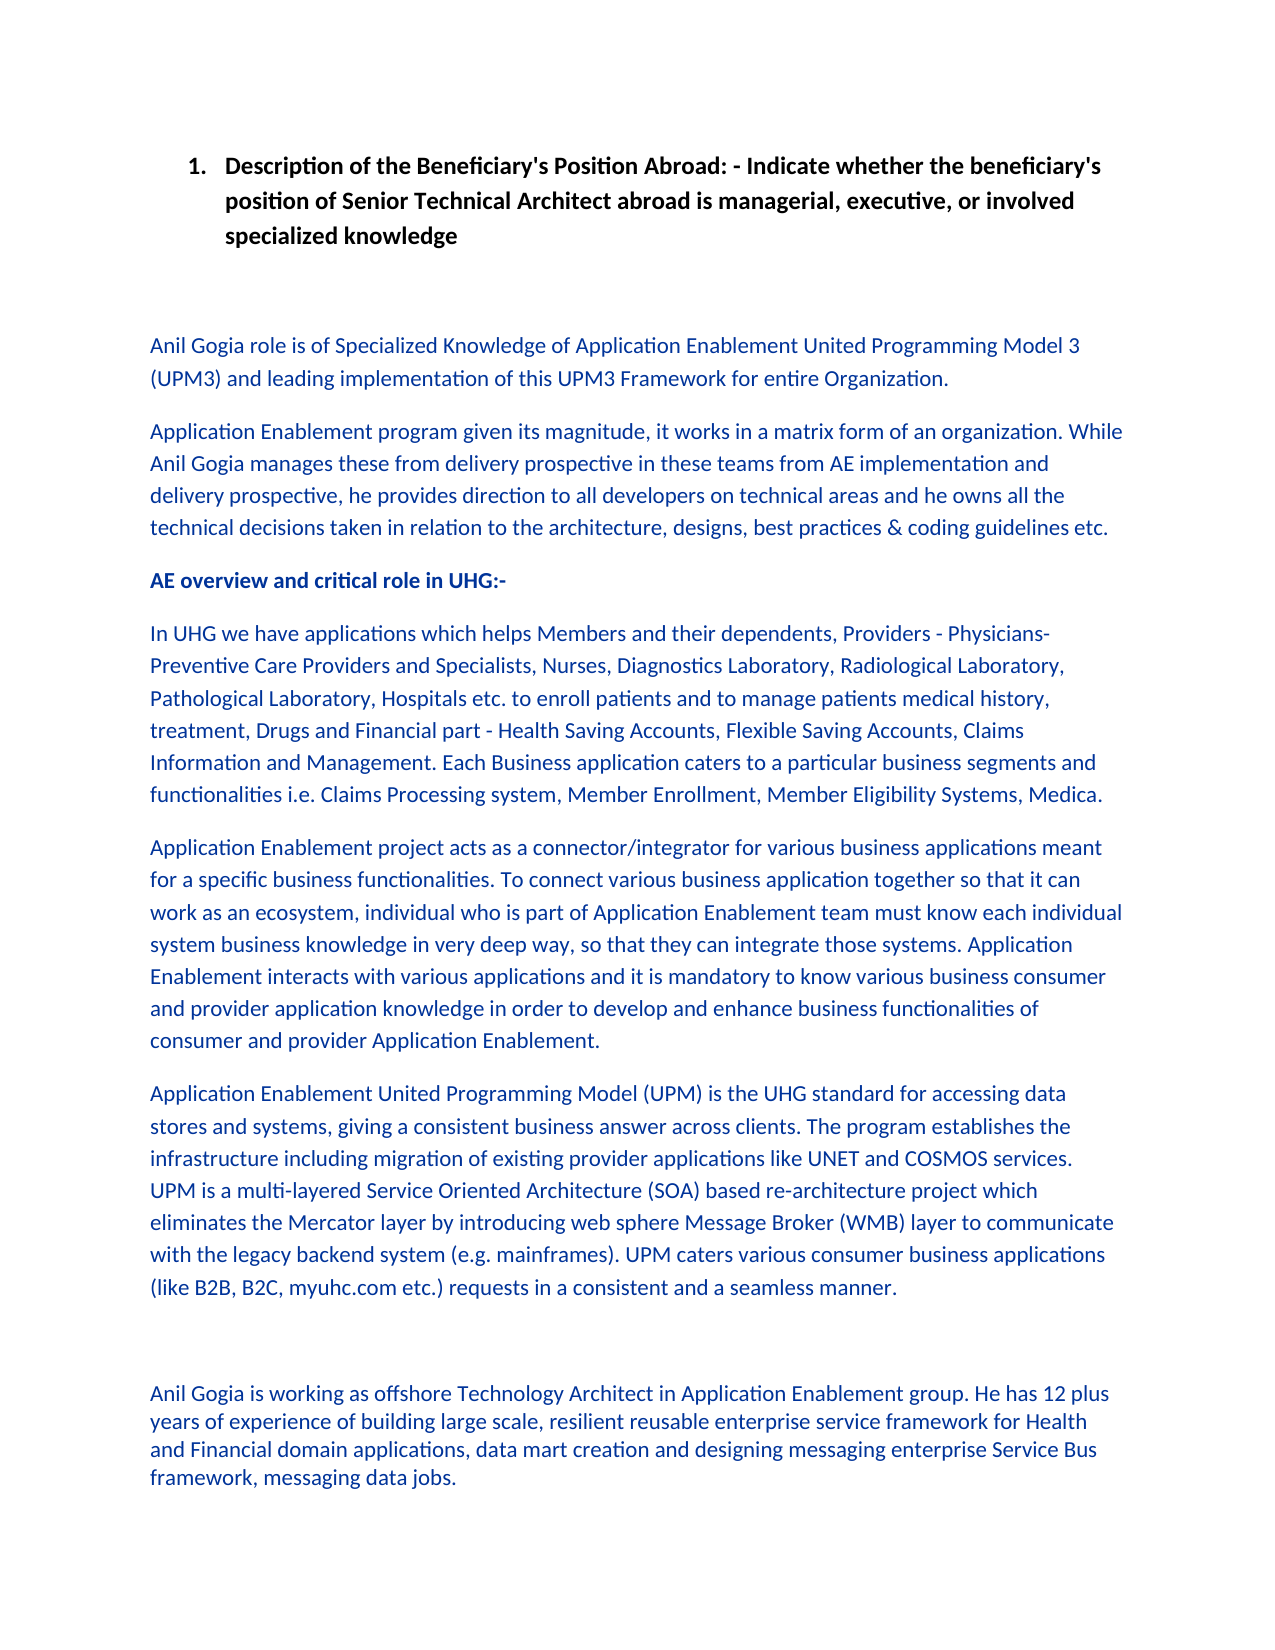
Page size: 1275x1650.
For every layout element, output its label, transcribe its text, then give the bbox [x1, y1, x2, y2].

text Application Enablement program given its magnitude, it works in a matrix form of an organization. While Anil Gogia manages these from delivery prospective in these teams from AE implementation and delivery prospective, he provides direction to all developers on technical areas and he owns all the technical decisions taken in relation to the architecture, designs, best practices & coding guidelines etc. [150, 417, 1125, 541]
text Anil Gogia role is of Specialized Knowledge of Application Enablement United Programming Model 3 (UPM3) and leading implementation of this UPM3 Framework for entire Organization. [150, 332, 1125, 392]
text Application Enablement project acts as a connector/integrator for various business applications meant for a specific business functionalities. To connect various business application together so that it can work as an ecosystem, individual who is part of Application Enablement team must know each individual system business knowledge in very deep way, so that they can integrate those systems. Application Enablement interacts with various applications and it is mandatory to know various business consumer and provider application knowledge in order to develop and enhance business functionalities of consumer and provider Application Enablement. [150, 833, 1125, 1054]
text Application Enablement United Programming Model (UPM) is the UHG standard for accessing data stores and systems, giving a consistent business answer across clients. The program establishes the infrastructure including migration of existing provider applications like UNET and COSMOS services. UPM is a multi-layered Service Oriented Architecture (SOA) based re-architecture project which eliminates the Mercator layer by introducing web sphere Message Broker (WMB) layer to communicate with the legacy backend system (e.g. mainframes). UPM caters various consumer business applications (like B2B, B2C, myuhc.com etc.) requests in a consistent and a seamless manner. [150, 1079, 1125, 1301]
text AE overview and critical role in UHG:- [150, 566, 1125, 594]
list Description of the Beneficiary's Position Abroad: - Indicate whether the beneficiary's position of Senior Technical Architect abroad is managerial, executive, or involved specialized knowledge [187, 150, 1125, 251]
text In UHG we have applications which helps Members and their dependents, Providers - Physicians- Preventive Care Providers and Specialists, Nurses, Diagnostics Laboratory, Radiological Laboratory, Pathological Laboratory, Hospitals etc. to enroll patients and to manage patients medical history, treatment, Drugs and Financial part - Health Saving Accounts, Flexible Saving Accounts, Claims Information and Management. Each Business application caters to a particular business segments and functionalities i.e. Claims Processing system, Member Enrollment, Member Eligibility Systems, Medica. [150, 619, 1125, 808]
list Anil Gogia is working as offshore Technology Architect in Application Enablement group. He has 12 plus years of experience of building large scale, resilient reusable enterprise service framework for Health and Financial domain applications, data mart creation and designing messaging enterprise Service Bus framework, messaging data jobs. [150, 1379, 1125, 1491]
